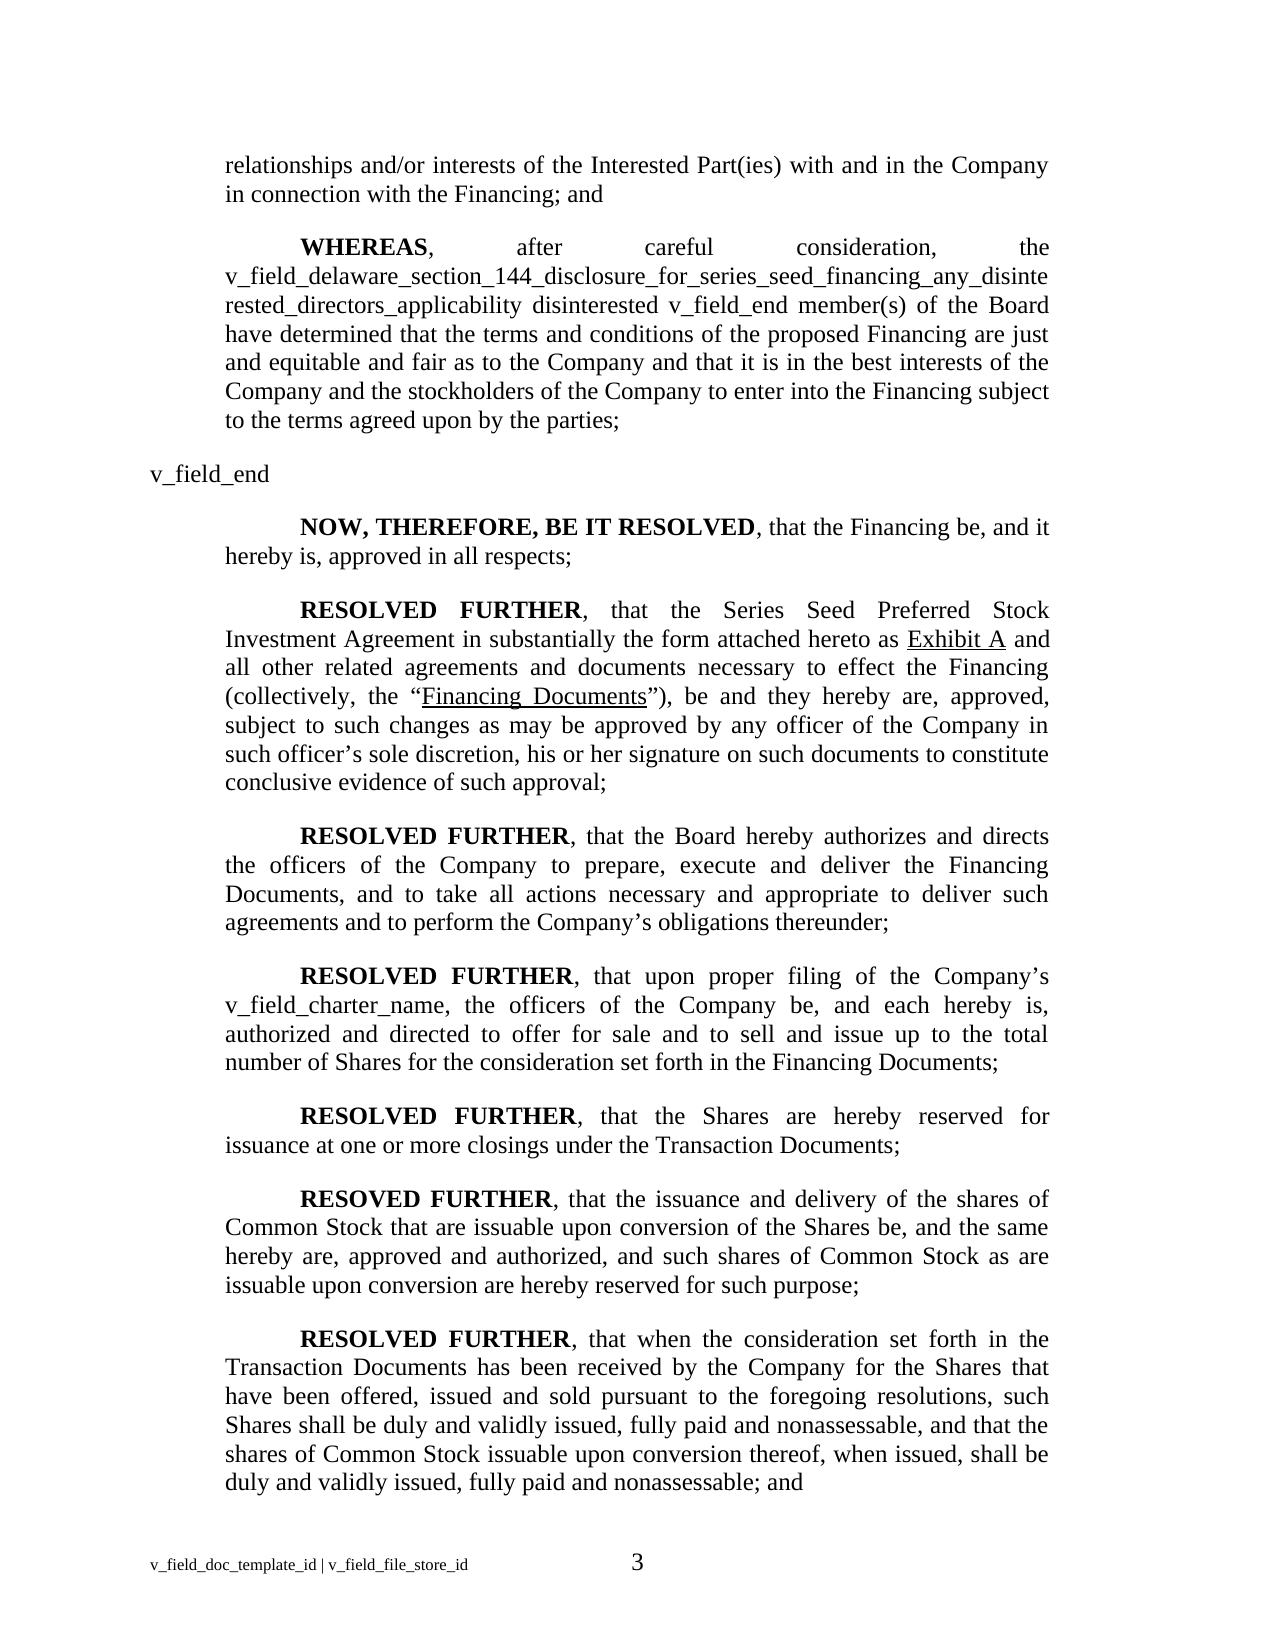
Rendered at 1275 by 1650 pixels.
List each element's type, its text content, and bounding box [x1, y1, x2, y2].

text WHEREAS, after careful consideration, the v_field_delaware_section_144_disclosure_for_series_seed_financing_any_disinterested_directors_applicability disinterested v_field_end member(s) of the Board have determined that the terms and conditions of the proposed Financing are just and equitable and fair as to the Company and that it is in the best interests of the Company and the stockholders of the Company to enter into the Financing subject to the terms agreed upon by the parties; [225, 232, 1050, 434]
text v_field_end [150, 459, 1050, 487]
text RESOLVED FURTHER, that the Series Seed Preferred Stock Investment Agreement in substantially the form attached hereto as Exhibit A and all other related agreements and documents necessary to effect the Financing (collectively, the “Financing Documents”), be and they hereby are, approved, subject to such changes as may be approved by any officer of the Company in such officer’s sole discretion, his or her signature on such documents to constitute conclusive evidence of such approval; [225, 595, 1050, 796]
text RESOLVED FURTHER, that when the consideration set forth in the Transaction Documents has been received by the Company for the Shares that have been offered, issued and sold pursuant to the foregoing resolutions, such Shares shall be duly and validly issued, fully paid and nonassessable, and that the shares of Common Stock issuable upon conversion thereof, when issued, shall be duly and validly issued, fully paid and nonassessable; and [225, 1324, 1050, 1496]
text NOW, THEREFORE, BE IT RESOLVED, that the Financing be, and it hereby is, approved in all respects; [225, 512, 1050, 570]
text RESOVED FURTHER, that the issuance and delivery of the shares of Common Stock that are issuable upon conversion of the Shares be, and the same hereby are, approved and authorized, and such shares of Common Stock as are issuable upon conversion are hereby reserved for such purpose; [225, 1184, 1050, 1299]
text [225, 150, 1050, 207]
text RESOLVED FURTHER, that the Shares are hereby reserved for issuance at one or more closings under the Transaction Documents; [225, 1101, 1050, 1159]
text RESOLVED FURTHER, that upon proper filing of the Company’s v_field_charter_name, the officers of the Company be, and each hereby is, authorized and directed to offer for sale and to sell and issue up to the total number of Shares for the consideration set forth in the Financing Documents; [225, 961, 1050, 1076]
text RESOLVED FURTHER, that the Board hereby authorizes and directs the officers of the Company to prepare, execute and deliver the Financing Documents, and to take all actions necessary and appropriate to deliver such agreements and to perform the Company’s obligations thereunder; [225, 821, 1050, 936]
